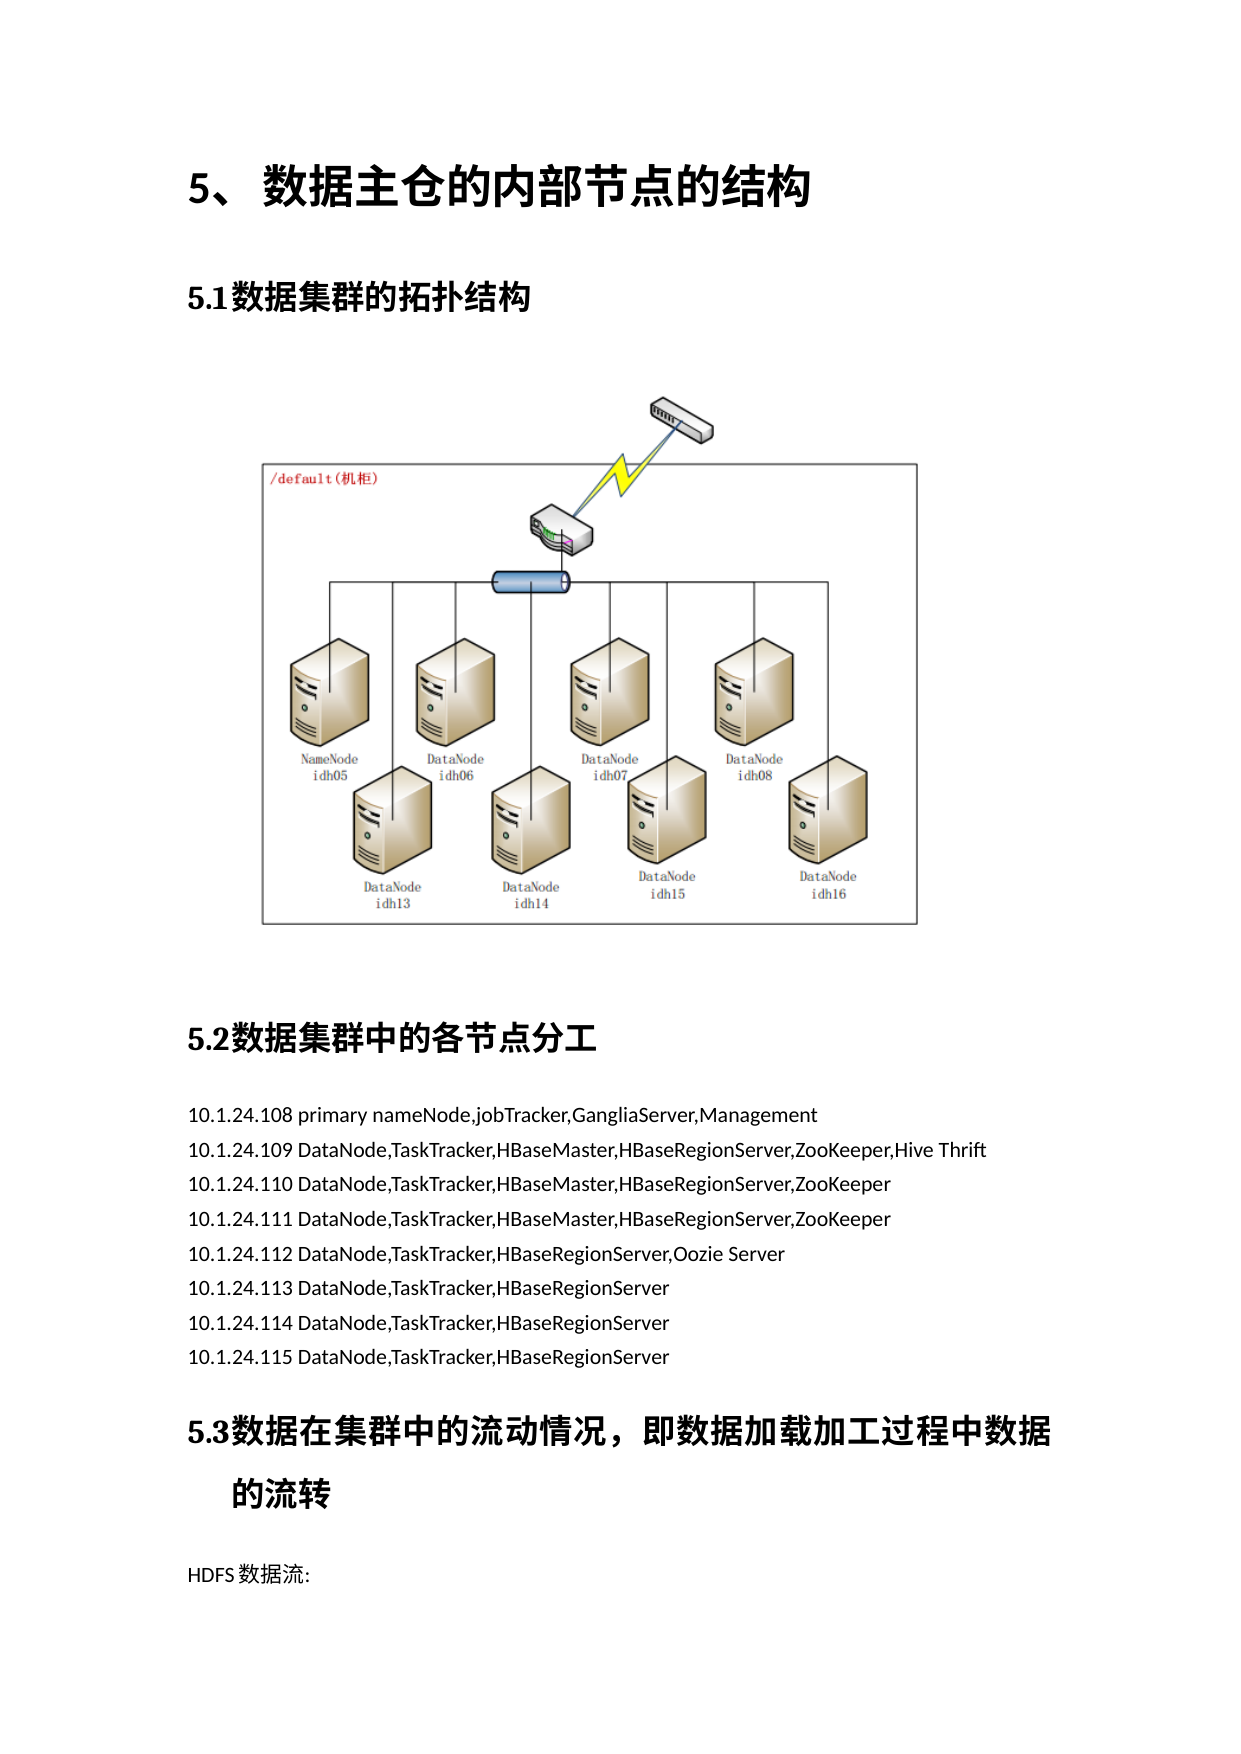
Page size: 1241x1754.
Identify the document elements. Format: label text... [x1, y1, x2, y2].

text 10.1.24.112 DataNode,TaskTracker,HBaseRegionServer,Oozie Server [187, 1240, 1053, 1266]
picture [187, 360, 1016, 977]
text 10.1.24.110 DataNode,TaskTracker,HBaseMaster,HBaseRegionServer,ZooKeeper [187, 1171, 1053, 1197]
subtitle 数据集群中的各节点分工 [187, 1012, 1053, 1060]
text 10.1.24.109 DataNode,TaskTracker,HBaseMaster,HBaseRegionServer,ZooKeeper,Hive Thrift [187, 1136, 1053, 1163]
subtitle 数据在集群中的流动情况，即数据加载加工过程中数据的流转 [187, 1405, 1053, 1516]
text 10.1.24.113 DataNode,TaskTracker,HBaseRegionServer [187, 1274, 1053, 1301]
text 10.1.24.108 primary nameNode,jobTracker,GangliaServer,Management [187, 1101, 1053, 1128]
text HDFS数据流: [187, 1557, 1053, 1589]
text 10.1.24.114 DataNode,TaskTracker,HBaseRegionServer [187, 1309, 1053, 1336]
subtitle 数据主仓的内部节点的结构 [187, 150, 1053, 216]
text 10.1.24.111 DataNode,TaskTracker,HBaseMaster,HBaseRegionServer,ZooKeeper [187, 1205, 1053, 1232]
text 10.1.24.115 DataNode,TaskTracker,HBaseRegionServer [187, 1343, 1053, 1370]
subtitle 数据集群的拓扑结构 [187, 271, 1053, 319]
